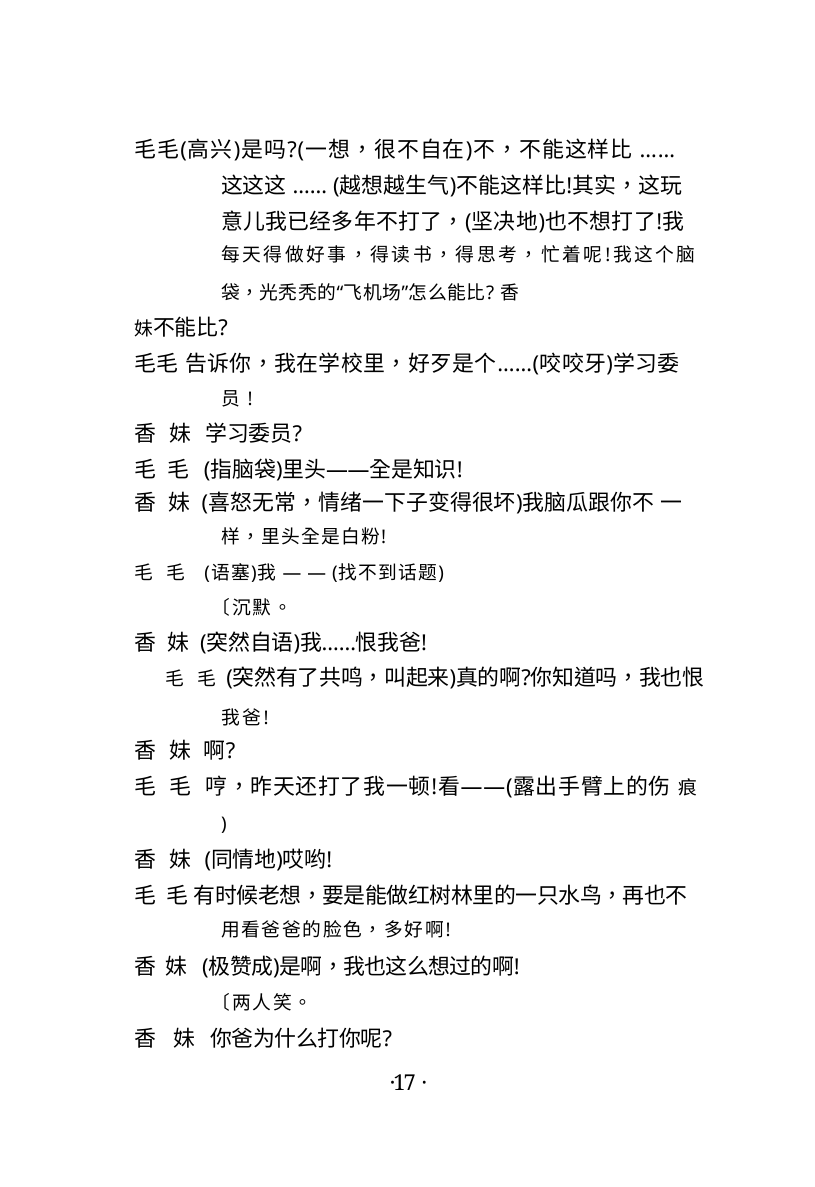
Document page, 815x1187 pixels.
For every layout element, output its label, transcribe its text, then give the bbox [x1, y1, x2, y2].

text 香 妹 (极赞成)是啊，我也这么想过的啊! 〔两人笑。 [134, 951, 546, 1015]
text 香 妹 学习委员? [134, 419, 704, 447]
text 袋，光秃秃的“飞机场”怎么能比? 香 妹不能比? [134, 279, 521, 341]
text 毛 毛 (突然有了共鸣，叫起来)真的啊?你知道吗，我也恨 [122, 663, 704, 690]
text 香 妹 (突然自语)我……恨我爸! [134, 628, 704, 656]
text 〔沉默。 [211, 595, 704, 619]
text 香 妹 你爸为什么打你呢? [134, 1024, 704, 1052]
text 香 妹 (喜怒无常，情绪一下子变得很坏)我脑瓜跟你不 一 样，里头全是白粉! [134, 487, 704, 549]
text 香 妹 (同情地)哎哟! [134, 845, 704, 872]
text 我爸! 香 妹 啊? [134, 704, 276, 765]
text 毛 毛 哼，昨天还打了我一顿!看——(露出手臂上的伤 痕 ) [134, 771, 703, 836]
text 毛 毛 (指脑袋)里头——全是知识! [134, 455, 704, 483]
text 毛毛(高兴)是吗?(一想，很不自在)不，不能这样比 …… 这这这 …… (越想越生气)不能这样比!其实，这玩 意儿我已经多年不打了，(坚决地)也不想打了!我 每天得做好事，得读书，得思考，忙着呢!我这个脑 [134, 134, 703, 267]
text 毛 毛 (语塞)我 — — (找不到话题) [134, 560, 704, 584]
text 毛毛 告诉你，我在学校里，好歹是个……(咬咬牙)学习委 员 ! [134, 348, 703, 410]
text 毛 毛 有时候老想，要是能做红树林里的一只水鸟，再也不 用看爸爸的脸色，多好啊! [134, 880, 703, 942]
